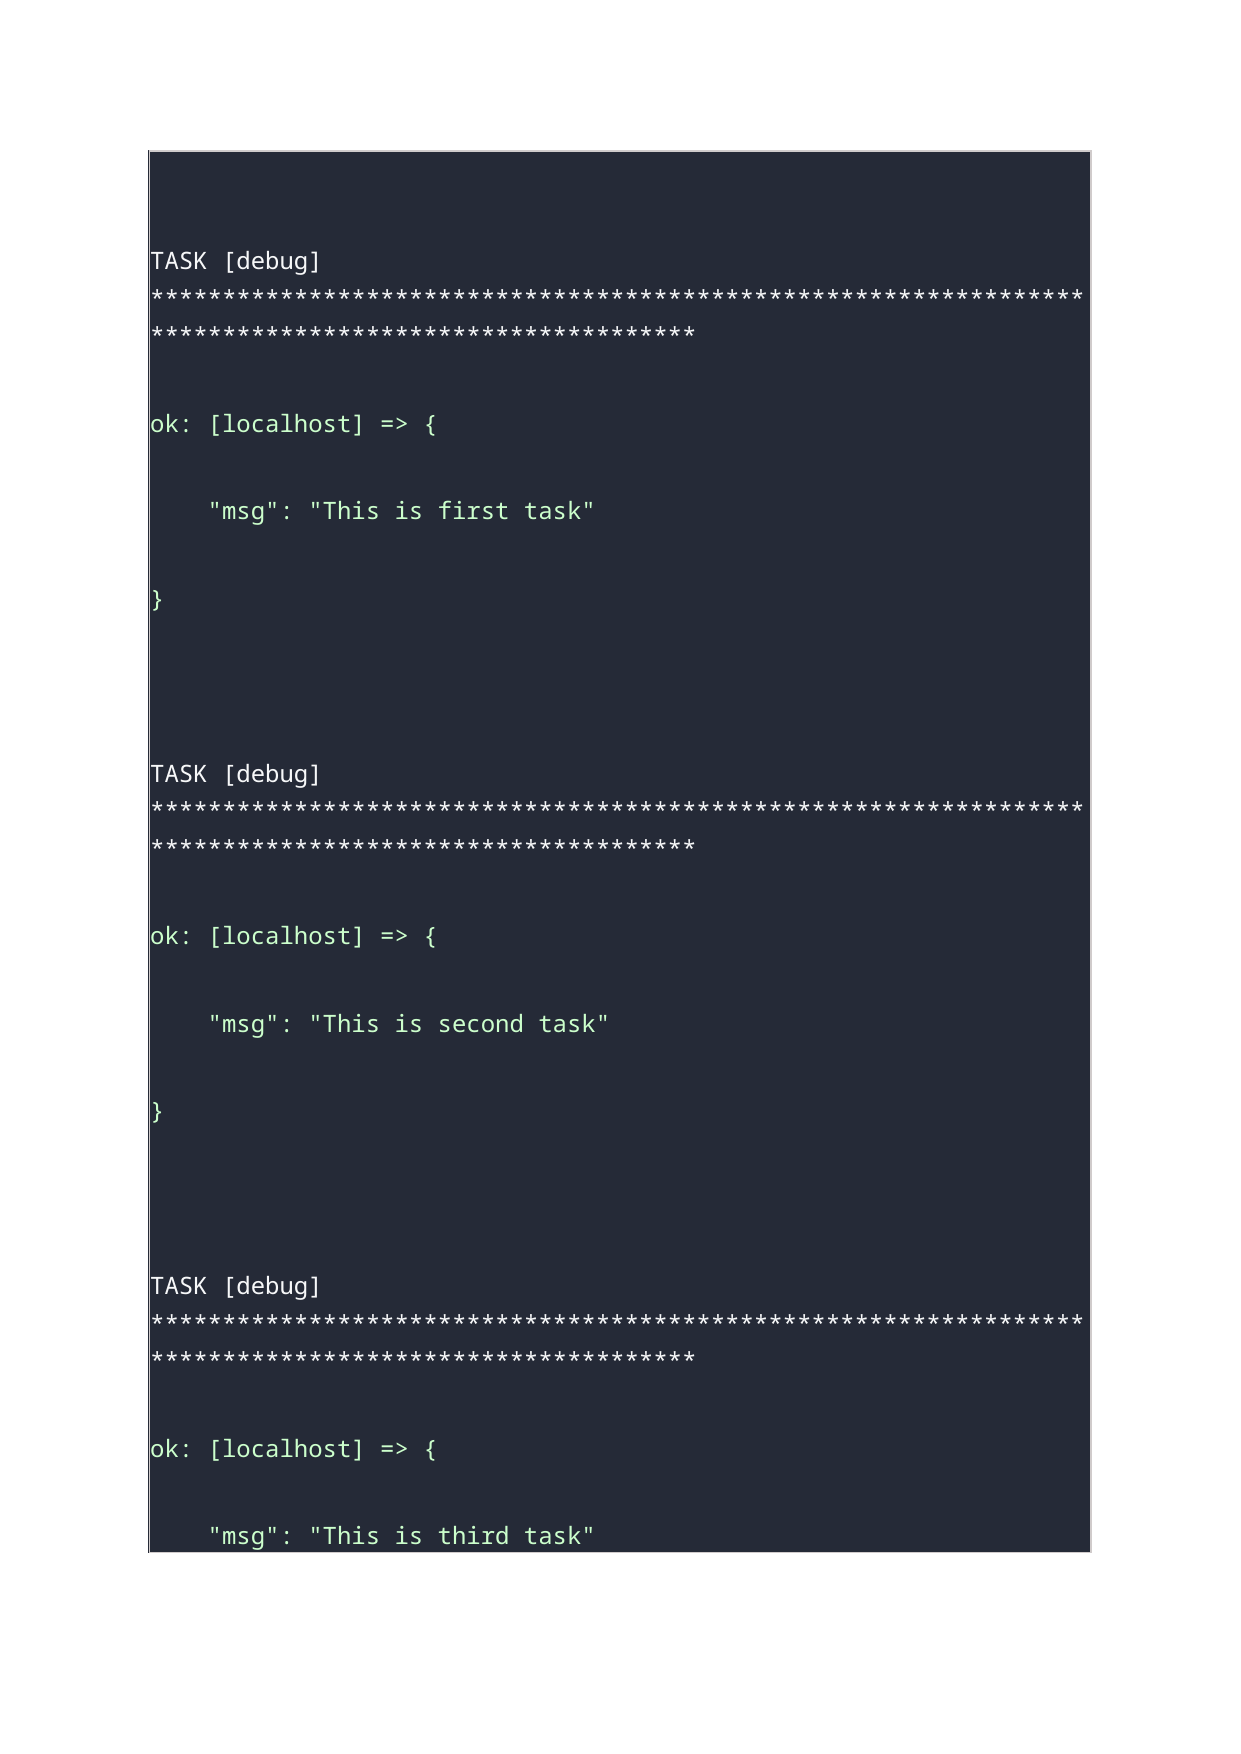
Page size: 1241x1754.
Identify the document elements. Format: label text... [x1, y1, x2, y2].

text "msg": "This is third task" [150, 1512, 1090, 1552]
text ok: [localhost] => { [150, 1425, 1090, 1464]
text TASK [debug] ******************************************************************************************************* [150, 750, 1090, 864]
text } [150, 1087, 1090, 1127]
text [150, 1262, 1090, 1377]
text ok: [localhost] => { [150, 400, 1090, 439]
text ok: [localhost] => { [150, 912, 1090, 952]
text "msg": "This is second task" [150, 1000, 1090, 1039]
text TASK [debug] ******************************************************************************************************* [150, 237, 1090, 352]
text } [150, 575, 1090, 614]
text "msg": "This is first task" [150, 487, 1090, 527]
